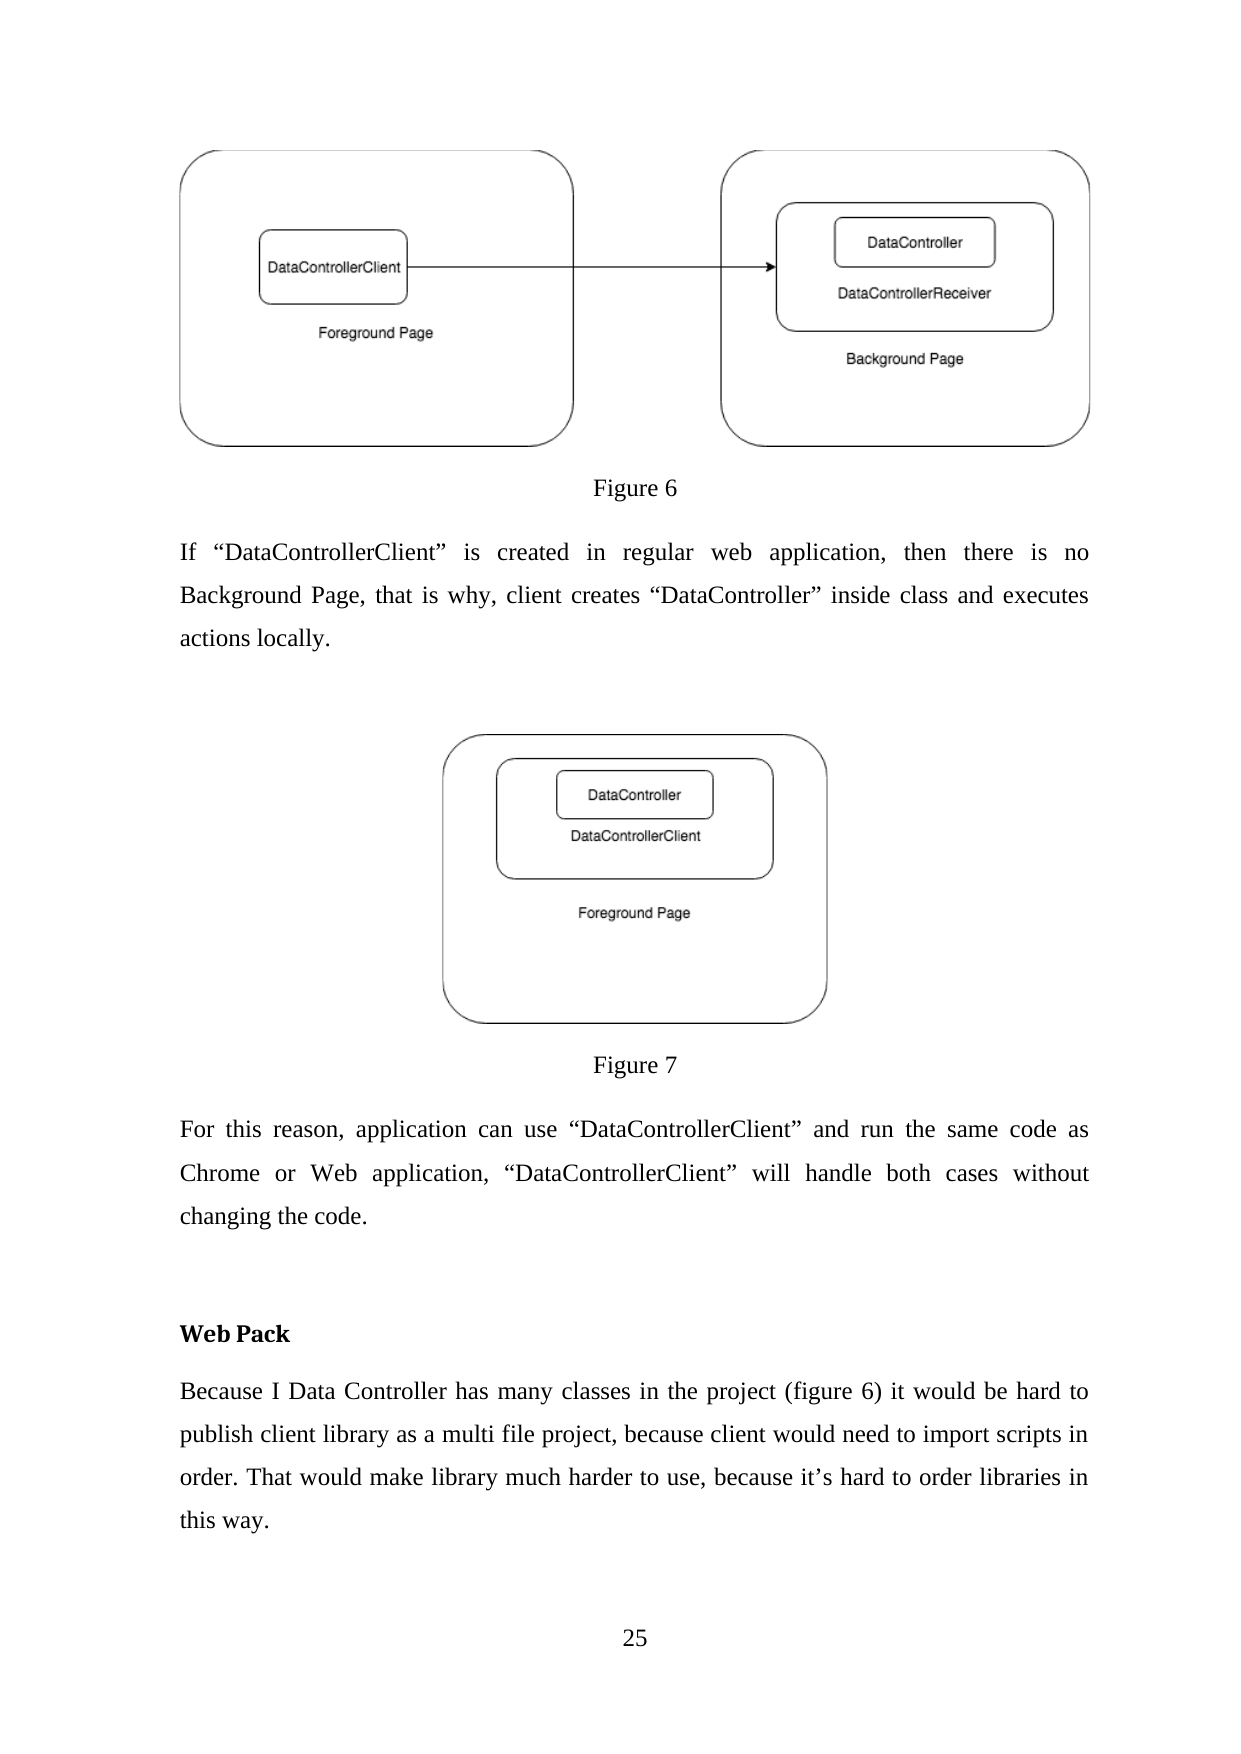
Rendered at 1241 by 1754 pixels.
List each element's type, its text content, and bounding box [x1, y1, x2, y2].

text Figure 7 [179, 1051, 1090, 1079]
picture [442, 734, 828, 1024]
subtitle Web Pack [179, 1320, 1090, 1349]
text For this reason, application can use “DataControllerClient” and run the same code as Chrome or Web application, “DataControllerClient” will handle both cases without changing the code. [179, 1114, 1090, 1229]
picture [179, 150, 1091, 447]
text Figure 6 [179, 473, 1090, 502]
text Because I Data Controller has many classes in the project (figure 6) it would be hard to publish client library as a multi file project, because client would need to import scripts in order. That would make library much harder to use, because it’s hard to order libraries in this way. [179, 1376, 1090, 1534]
text If “DataControllerClient” is created in regular web application, then there is no Background Page, that is why, client creates “DataController” inside class and executes actions locally. [179, 537, 1090, 652]
